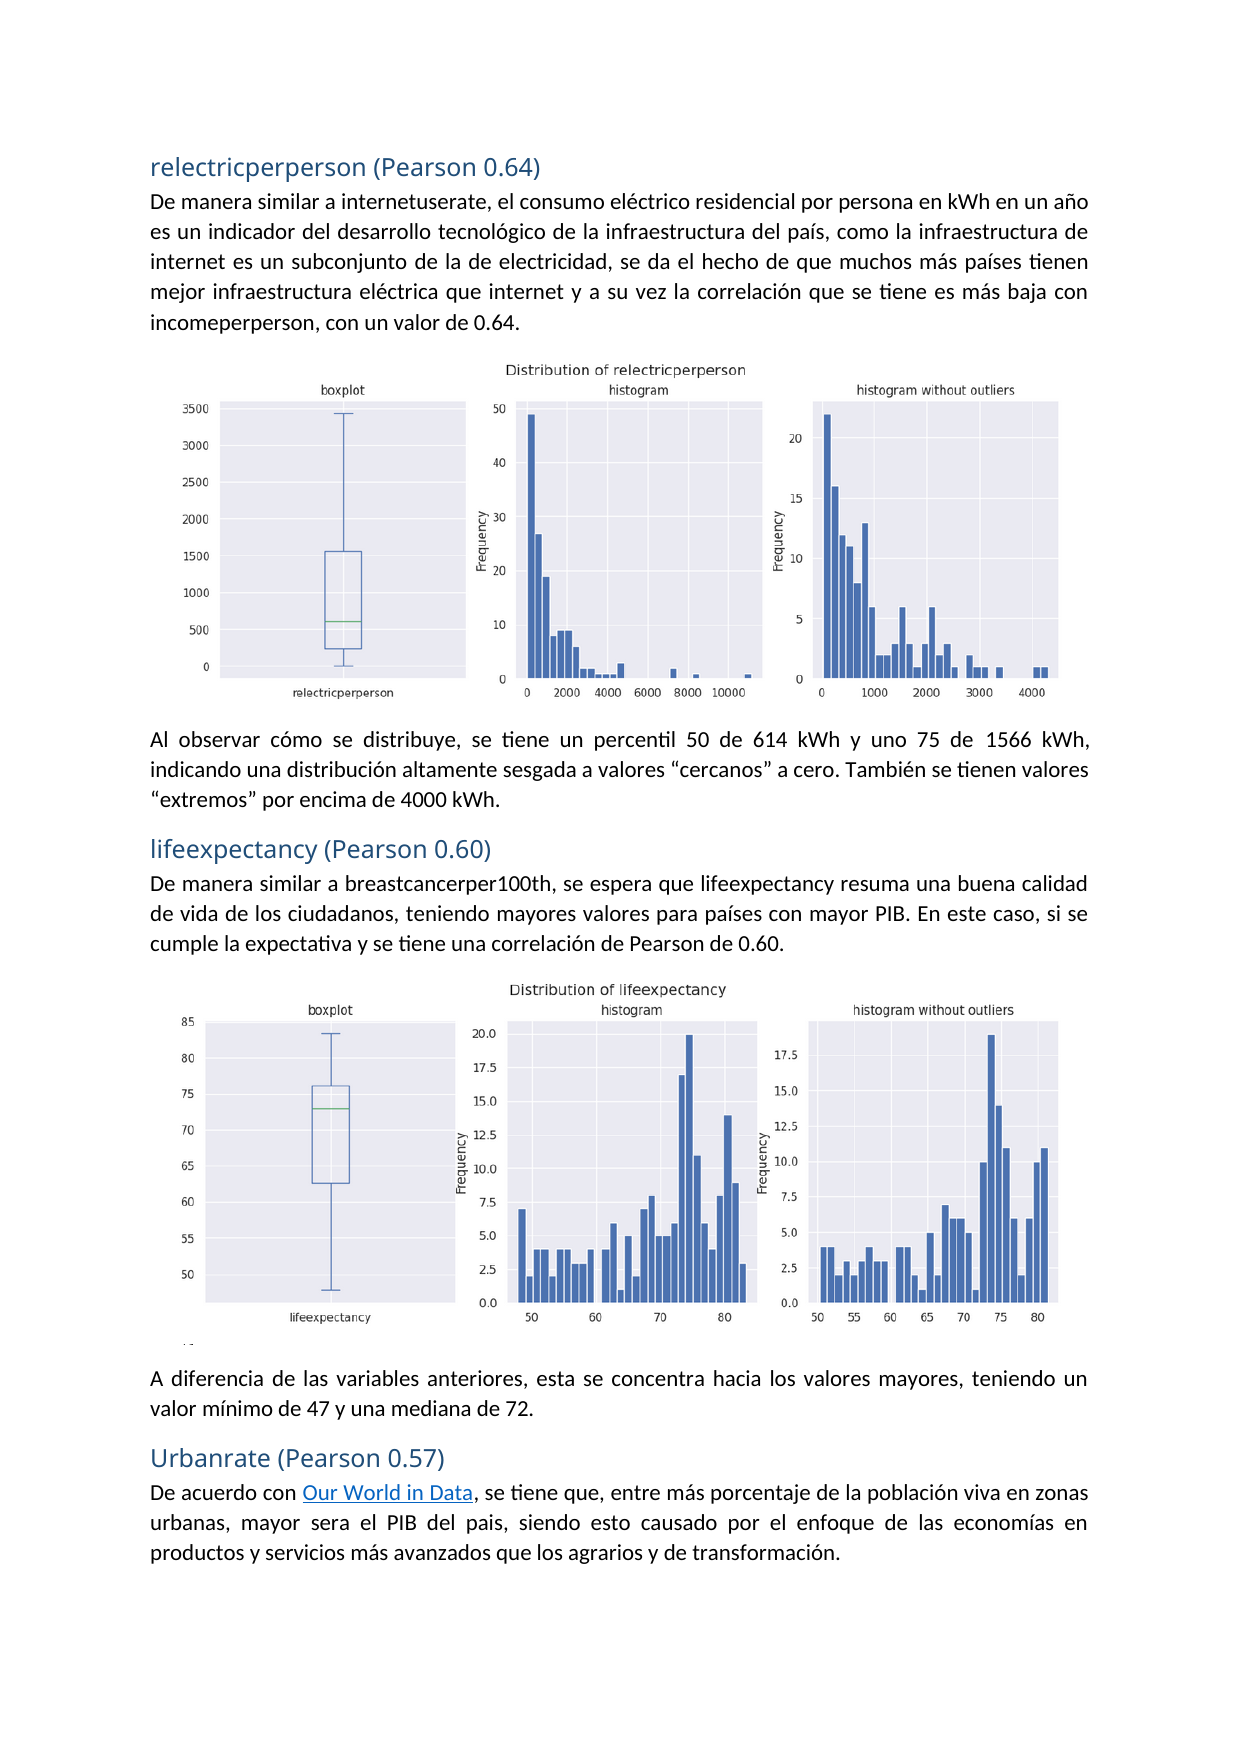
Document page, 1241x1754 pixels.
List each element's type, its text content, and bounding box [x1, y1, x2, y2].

subtitle lifeexpectancy (Pearson 0.60) [150, 832, 1090, 866]
text A diferencia de las variables anteriores, esta se concentra hacia los valores mayores, teniendo un valor mínimo de 47 y una mediana de 72. [150, 1364, 1090, 1422]
text De acuerdo con Our World in Data, se tiene que, entre más porcentaje de la población viva en zonas urbanas, mayor sera el PIB del pais, siendo esto causado por el enfoque de las economías en productos y servicios más avanzados que los agrarios y de transformación. [150, 1478, 1090, 1566]
subtitle Urbanrate (Pearson 0.57) [150, 1441, 1090, 1475]
text De manera similar a internetuserate, el consumo eléctrico residencial por persona en kWh en un año es un indicador del desarrollo tecnológico de la infraestructura del país, como la infraestructura de internet es un subconjunto de la de electricidad, se da el hecho de que muchos más países tienen mejor infraestructura eléctrica que internet y a su vez la correlación que se tiene es más baja con incomeperperson, con un valor de 0.64. [150, 187, 1090, 336]
text De manera similar a breastcancerper100th, se espera que lifeexpectancy resuma una buena calidad de vida de los ciudadanos, teniendo mayores valores para países con mayor PIB. En este caso, si se cumple la expectativa y se tiene una correlación de Pearson de 0.60. [150, 869, 1090, 957]
text Al observar cómo se distribuye, se tiene un percentil 50 de 614 kWh y uno 75 de 1566 kWh, indicando una distribución altamente sesgada a valores “cercanos” a cero. También se tienen valores “extremos” por encima de 4000 kWh. [150, 725, 1090, 813]
subtitle relectricperperson (Pearson 0.64) [150, 150, 1090, 184]
